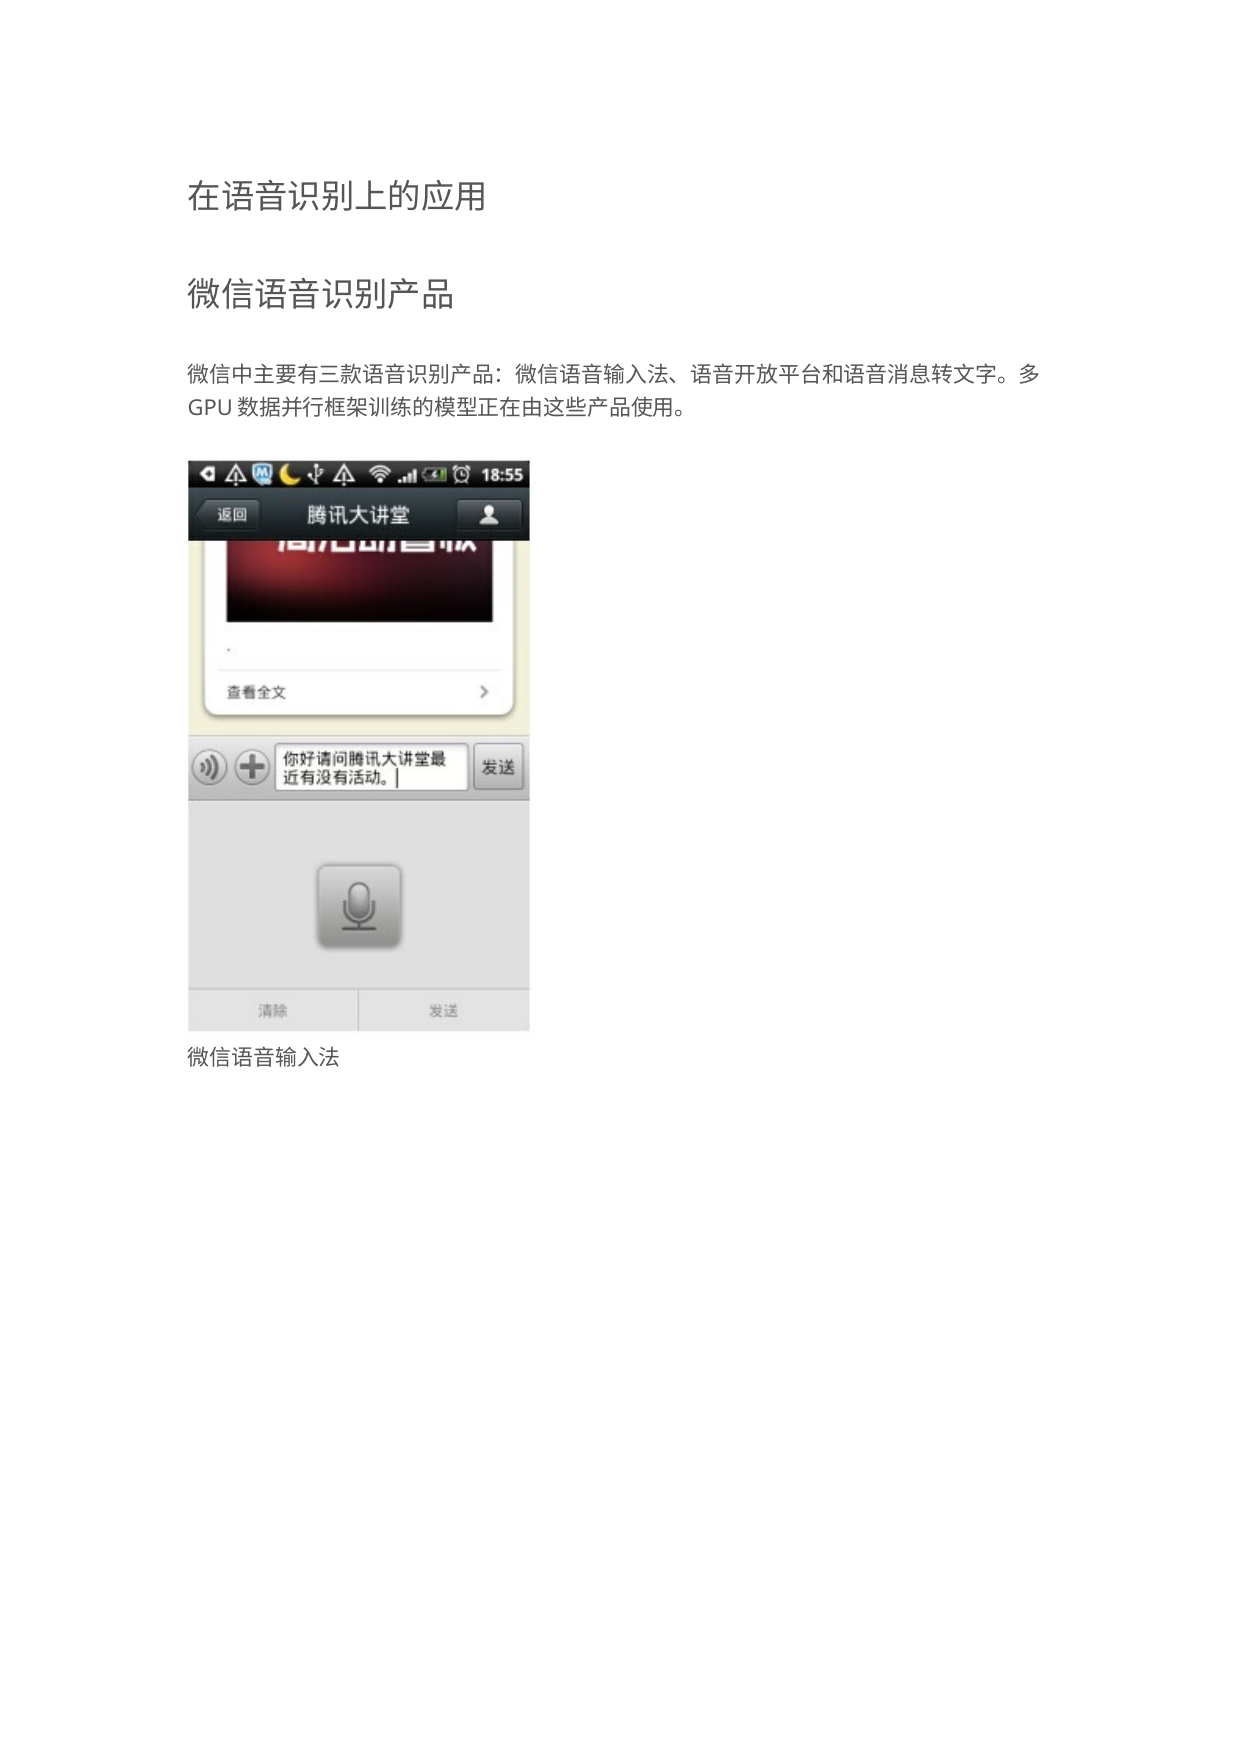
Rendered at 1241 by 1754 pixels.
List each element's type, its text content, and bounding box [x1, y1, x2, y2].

picture [187, 458, 533, 1036]
subtitle 在语音识别上的应用 [187, 162, 1053, 227]
subtitle 微信语音识别产品 [187, 259, 1053, 324]
text 微信中主要有三款语音识别产品：微信语音输入法、语音开放平台和语音消息转文字。多GPU数据并行框架训练的模型正在由这些产品使用。 [187, 357, 1053, 422]
text 微信语音输入法 [187, 1039, 1053, 1072]
